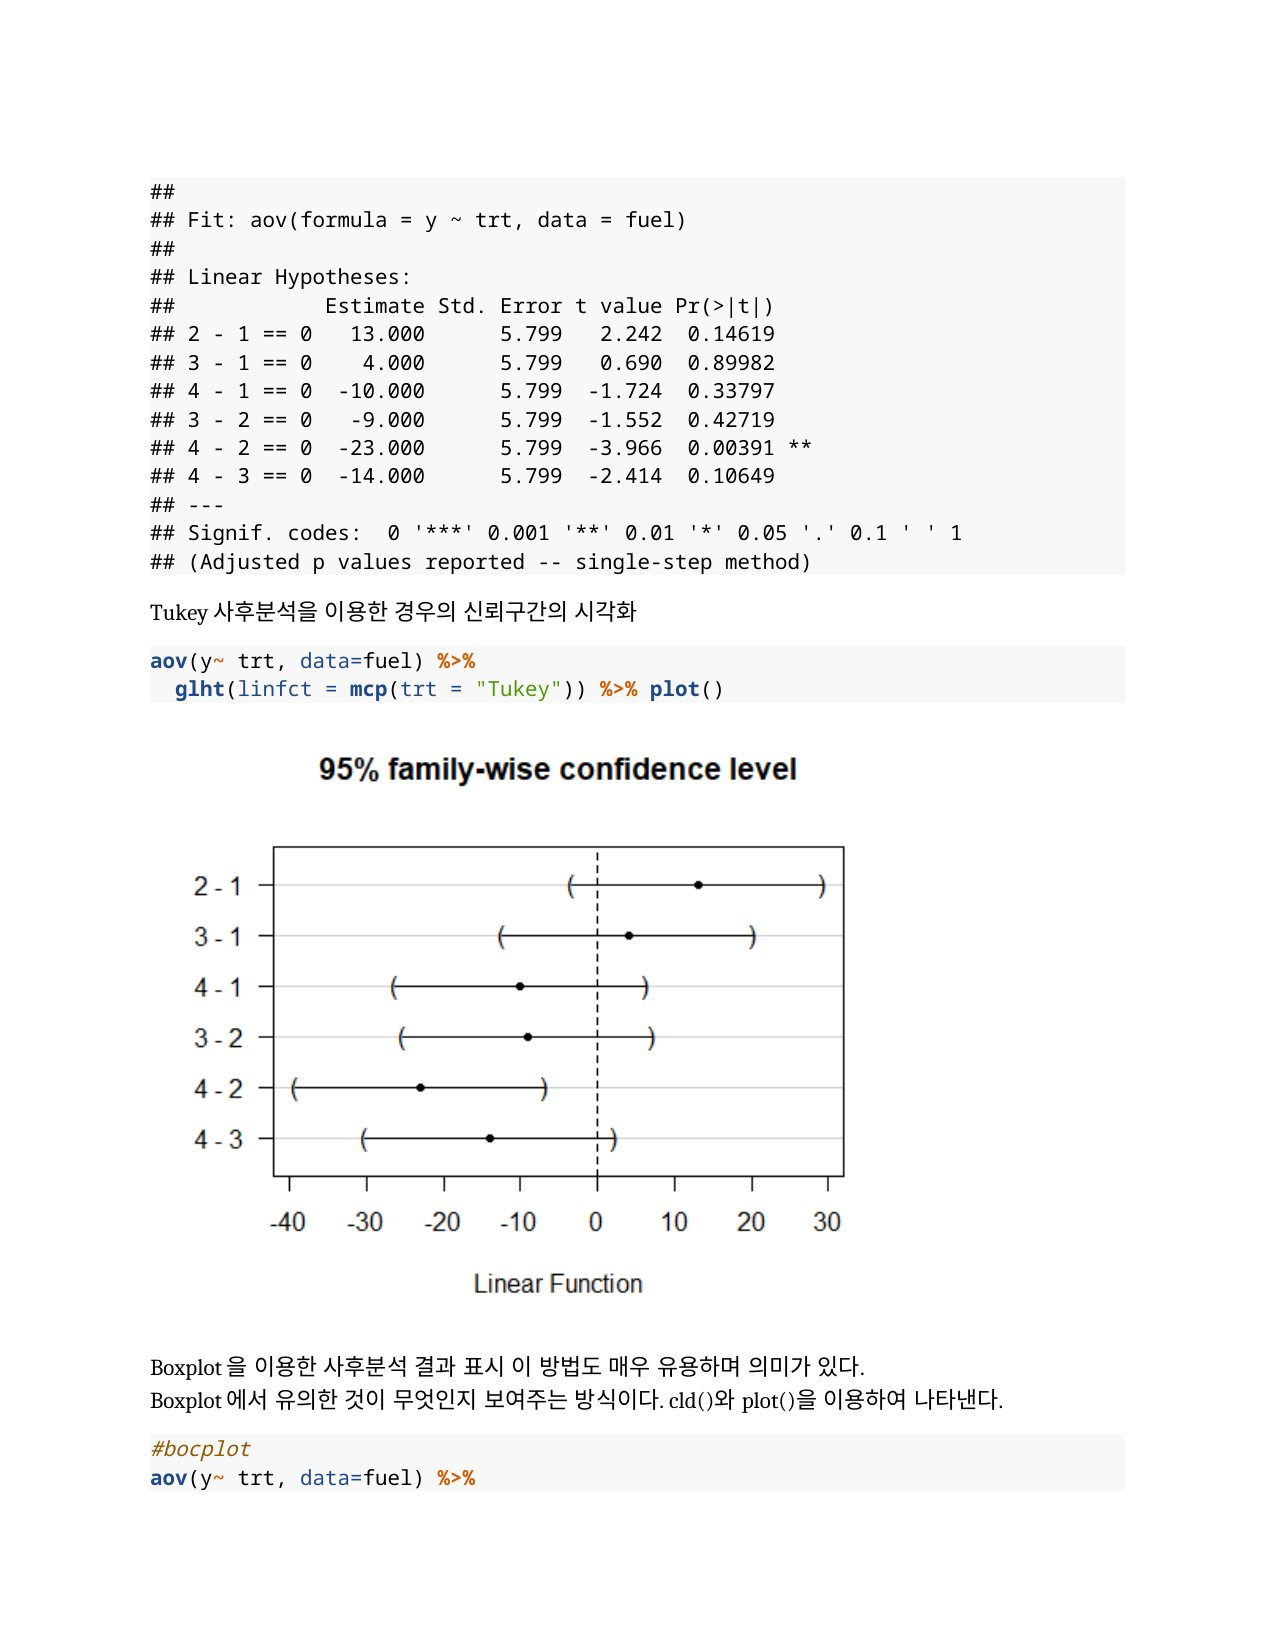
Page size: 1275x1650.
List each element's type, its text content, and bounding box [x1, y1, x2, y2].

picture [150, 723, 908, 1331]
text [150, 177, 1125, 575]
text aov(y~ trt, data=fuel) %>% glht(linfct = mcp(trt = "Tukey")) %>% plot() [150, 646, 1125, 703]
text #bocplot aov(y~ trt, data=fuel) %>% glht(linfct = mcp(trt = "Tukey")) %>% cld(level = 0.05) %>% plot(col=c(2:5)) [250, 1434, 1125, 1491]
text Boxplot을 이용한 사후분석 결과 표시 이 방법도 매우 유용하며 의미가 있다. Boxplot에서 유의한 것이 무엇인지 보여주는 방식이다. cld()와 plot()을 이용하여 나타낸다. [150, 1349, 1125, 1415]
text Tukey 사후분석을 이용한 경우의 신뢰구간의 시각화 [150, 596, 1125, 627]
